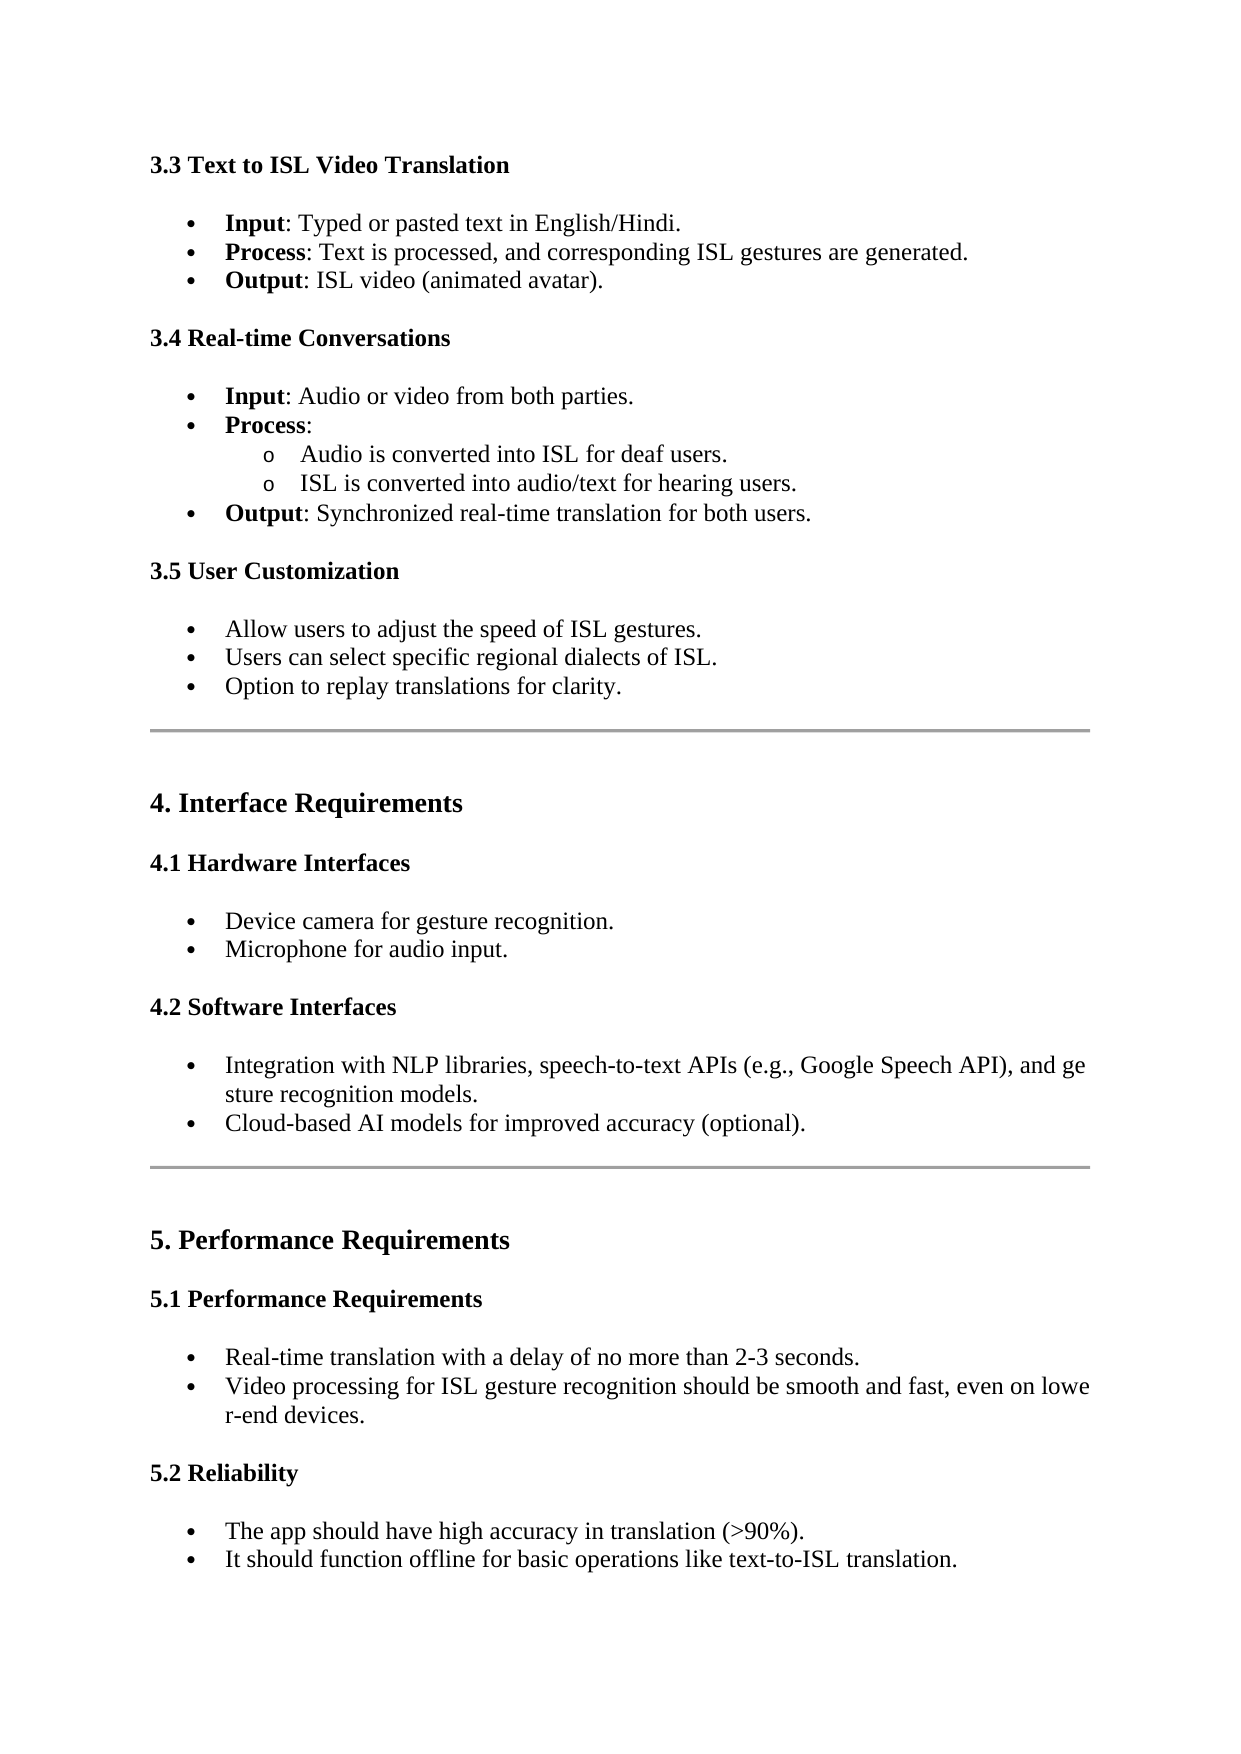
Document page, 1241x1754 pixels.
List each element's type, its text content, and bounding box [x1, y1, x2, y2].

list The app should have high accuracy in translation (>90%). [187, 1516, 1090, 1544]
list Users can select specific regional dialects of ISL. [187, 642, 1090, 671]
list Allow users to adjust the speed of ISL gestures. [187, 614, 1090, 642]
list Output: ISL video (animated avatar). [187, 265, 1090, 294]
list Device camera for gesture recognition. [187, 906, 1090, 934]
list Output: Synchronized real-time translation for both users. [187, 498, 1090, 527]
text 5. Performance Requirements [150, 1223, 1090, 1255]
text 3.3 Text to ISL Video Translation [150, 150, 1090, 179]
text 3.5 User Customization [150, 556, 1090, 584]
text 5.1 Performance Requirements [150, 1284, 1090, 1313]
list Audio is converted into ISL for deaf users. [262, 439, 1090, 468]
list Video processing for ISL gesture recognition should be smooth and fast, even on lower-end devices. [187, 1371, 1090, 1429]
text 4.2 Software Interfaces [150, 992, 1090, 1021]
list Input: Audio or video from both parties. [187, 381, 1090, 410]
list Process: [187, 410, 1090, 439]
list Microphone for audio input. [187, 934, 1090, 963]
list It should function offline for basic operations like text-to-ISL translation. [187, 1544, 1090, 1573]
text 4.1 Hardware Interfaces [150, 848, 1090, 877]
list Option to replay translations for clarity. [187, 671, 1090, 700]
text 3.4 Real-time Conversations [150, 323, 1090, 352]
list Real-time translation with a delay of no more than 2-3 seconds. [187, 1342, 1090, 1371]
list Input: Typed or pasted text in English/Hindi. [187, 208, 1090, 237]
text 4. Interface Requirements [150, 786, 1090, 819]
list ISL is converted into audio/text for hearing users. [262, 468, 1090, 498]
list Process: Text is processed, and corresponding ISL gestures are generated. [187, 237, 1090, 265]
list Integration with NLP libraries, speech-to-text APIs (e.g., Google Speech API), and gesture recognition models. [187, 1050, 1090, 1108]
text 5.2 Reliability [150, 1458, 1090, 1487]
list Cloud-based AI models for improved accuracy (optional). [187, 1108, 1090, 1137]
